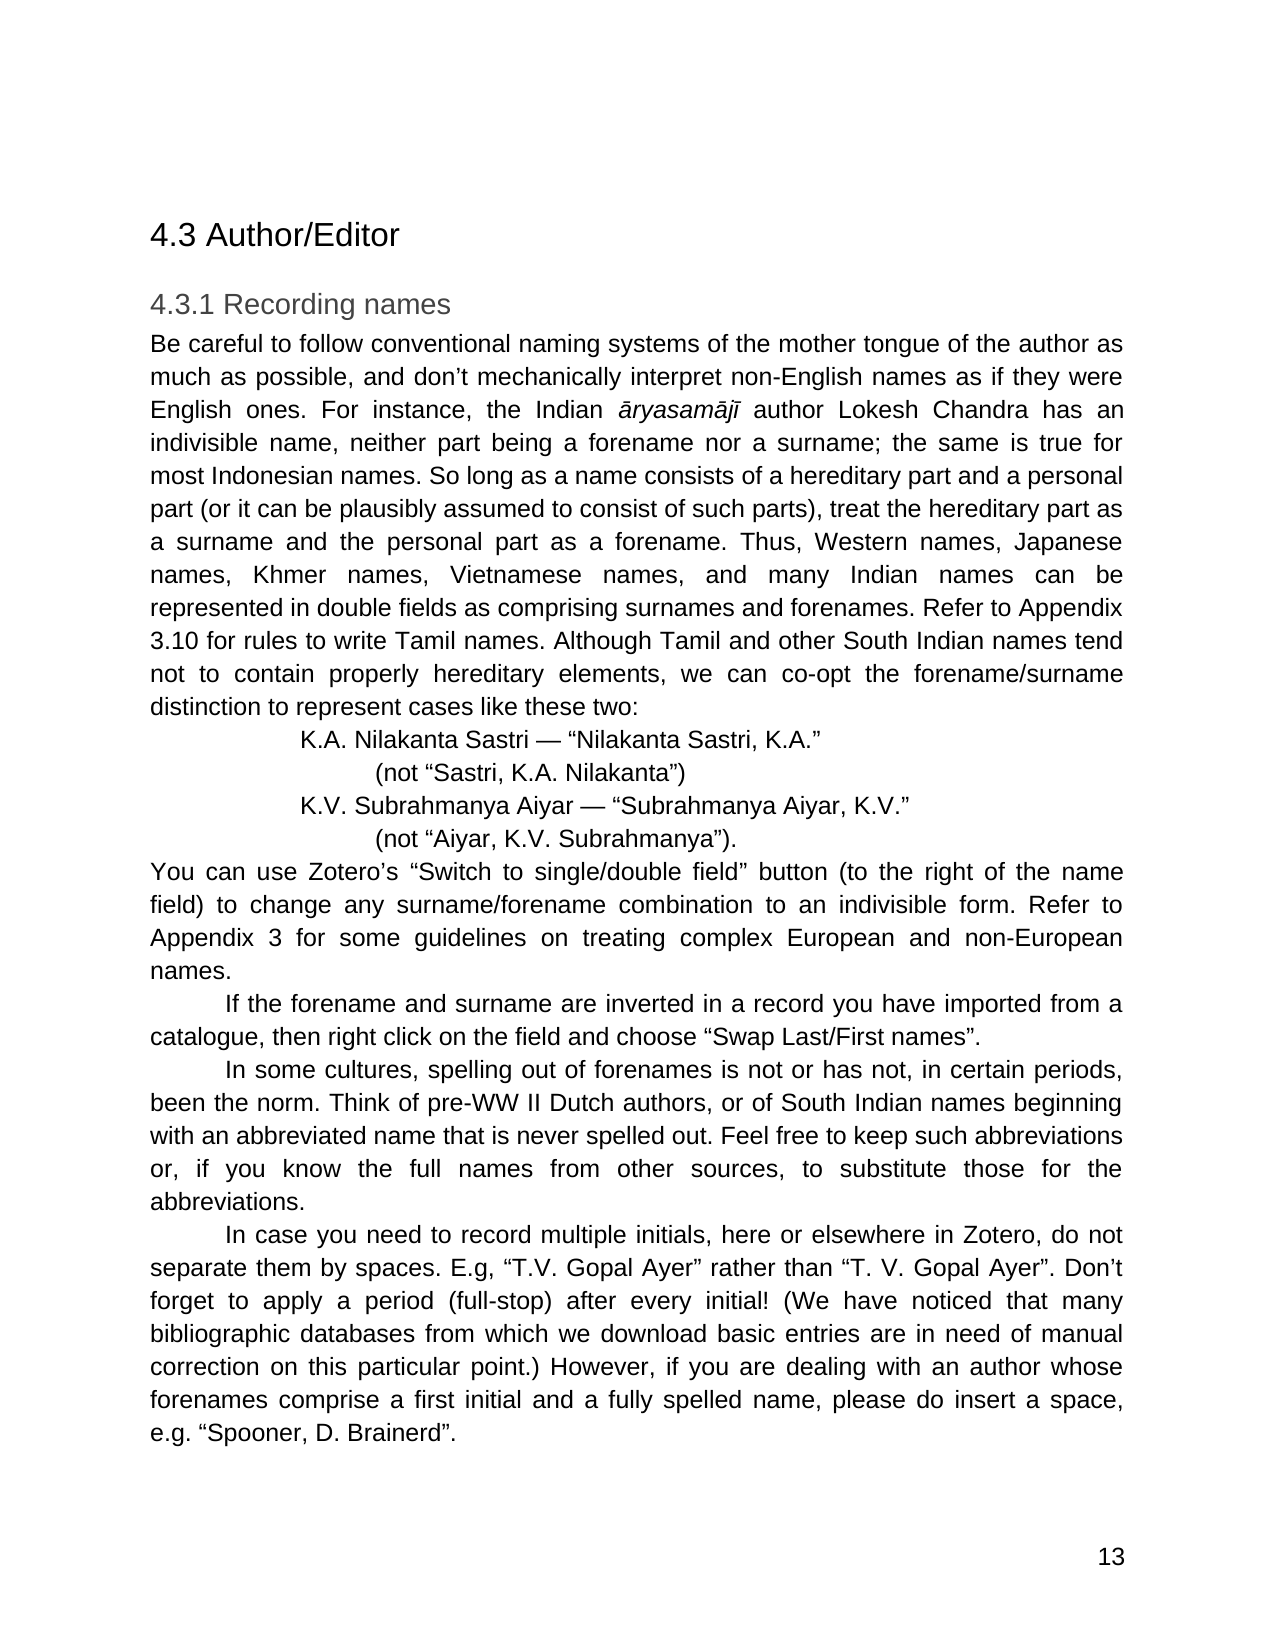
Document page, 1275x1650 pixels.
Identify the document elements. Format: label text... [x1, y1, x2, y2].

text If the forename and surname are inverted in a record you have imported from a catalogue, then right click on the field and choose “Swap Last/First names”. [150, 989, 1125, 1051]
text K.V. Subrahmanya Aiyar — “Subrahmanya Aiyar, K.V.” [300, 791, 1125, 820]
text K.A. Nilakanta Sastri — “Nilakanta Sastri, K.A.” [300, 725, 1125, 754]
text Be careful to follow conventional naming systems of the mother tongue of the author as much as possible, and don’t mechanically interpret non-English names as if they were English ones. For instance, the Indian āryasamājī author Lokesh Chandra has an indivisible name, neither part being a forename nor a surname; the same is true for most Indonesian names. So long as a name consists of a hereditary part and a personal part (or it can be plausibly assumed to consist of such parts), treat the hereditary part as a surname and the personal part as a forename. Thus, Western names, Japanese names, Khmer names, Vietnamese names, and many Indian names can be represented in double fields as comprising surnames and forenames. Refer to Appendix 3.10 for rules to write Tamil names. Although Tamil and other South Indian names tend not to contain properly hereditary elements, we can co-opt the forename/surname distinction to represent cases like these two: [150, 329, 1125, 721]
subtitle 4.3.1 Recording names [150, 287, 1125, 320]
text You can use Zotero’s “Switch to single/double field” button (to the right of the name field) to change any surname/forename combination to an indivisible form. Refer to Appendix 3 for some guidelines on treating complex European and non-European names. [150, 857, 1125, 985]
text In some cultures, spelling out of forenames is not or has not, in certain periods, been the norm. Think of pre-WW II Dutch authors, or of South Indian names beginning with an abbreviated name that is never spelled out. Feel free to keep such abbreviations or, if you know the full names from other sources, to substitute those for the abbreviations. [150, 1055, 1125, 1216]
subtitle 4.3 Author/Editor [150, 215, 1125, 253]
text In case you need to record multiple initials, here or elsewhere in Zotero, do not separate them by spaces. E.g, “T.V. Gopal Ayer” rather than “T. V. Gopal Ayer”. Don’t forget to apply a period (full-stop) after every initial! (We have noticed that many bibliographic databases from which we download basic entries are in need of manual correction on this particular point.) However, if you are dealing with an author whose forenames comprise a first initial and a fully spelled name, please do insert a space, e.g. “Spooner, D. Brainerd”. [150, 1220, 1125, 1447]
text (not “Sastri, K.A. Nilakanta”) [375, 758, 1125, 787]
text (not “Aiyar, K.V. Subrahmanya”). [375, 824, 1125, 853]
